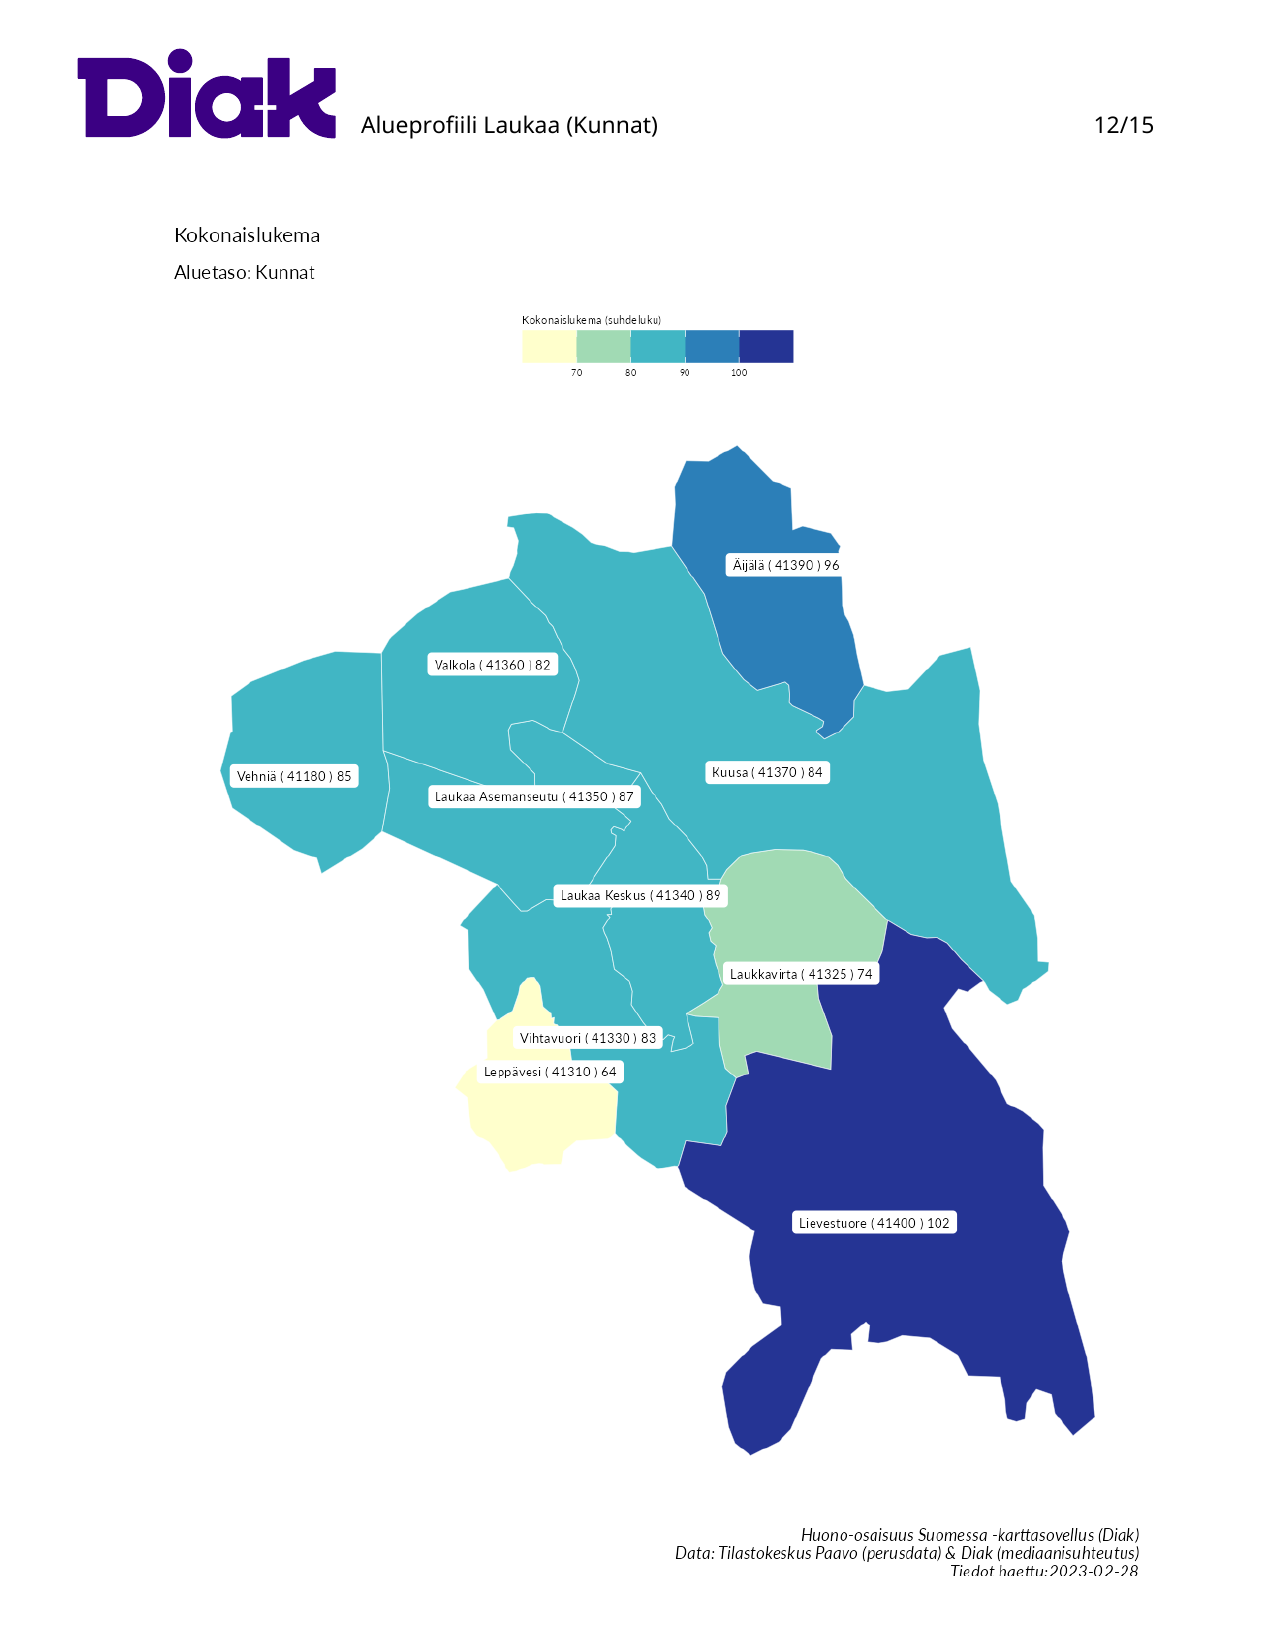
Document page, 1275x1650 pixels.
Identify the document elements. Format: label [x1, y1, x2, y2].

picture [93, 172, 1219, 1576]
